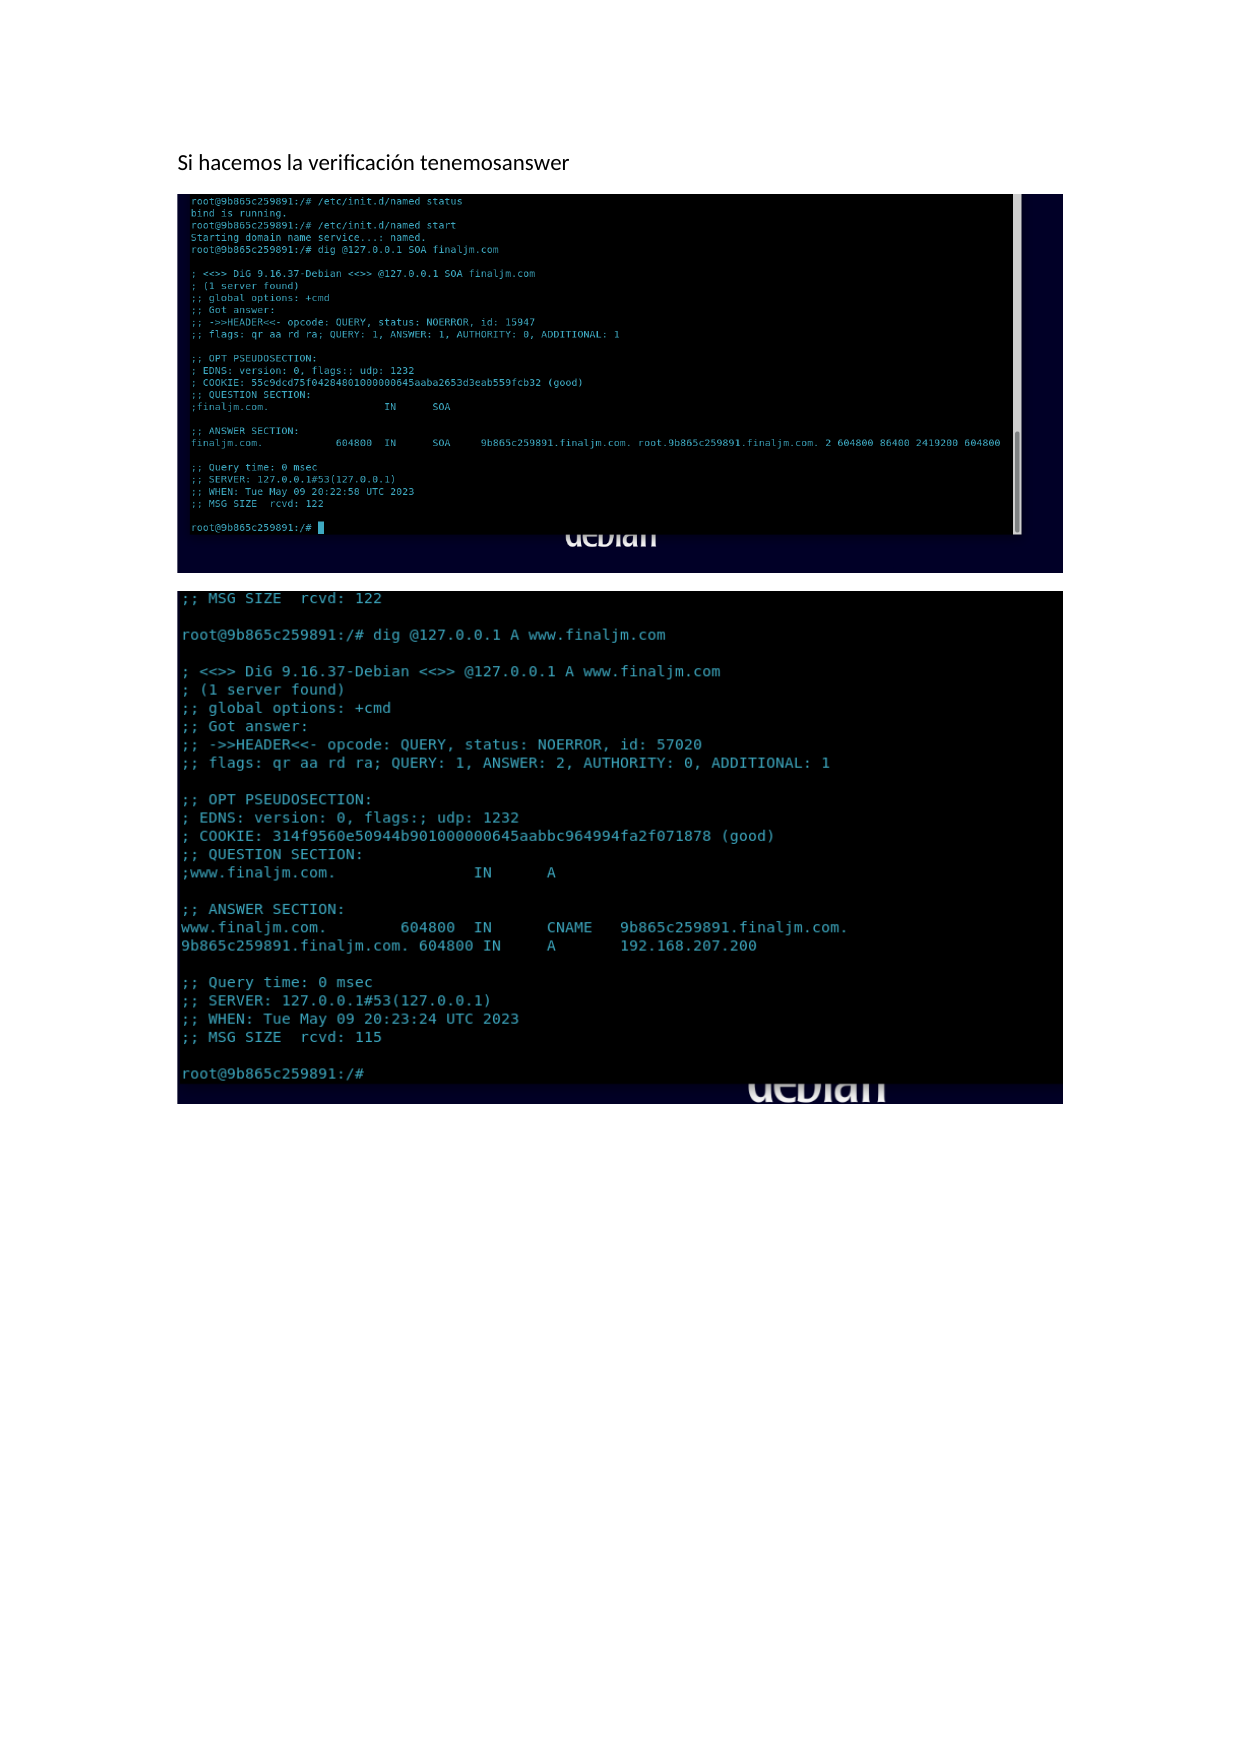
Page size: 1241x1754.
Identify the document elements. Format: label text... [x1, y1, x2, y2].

text Si hacemos la verificación tenemosanswer [177, 148, 1063, 176]
picture [177, 591, 1063, 1104]
picture [177, 194, 1063, 573]
